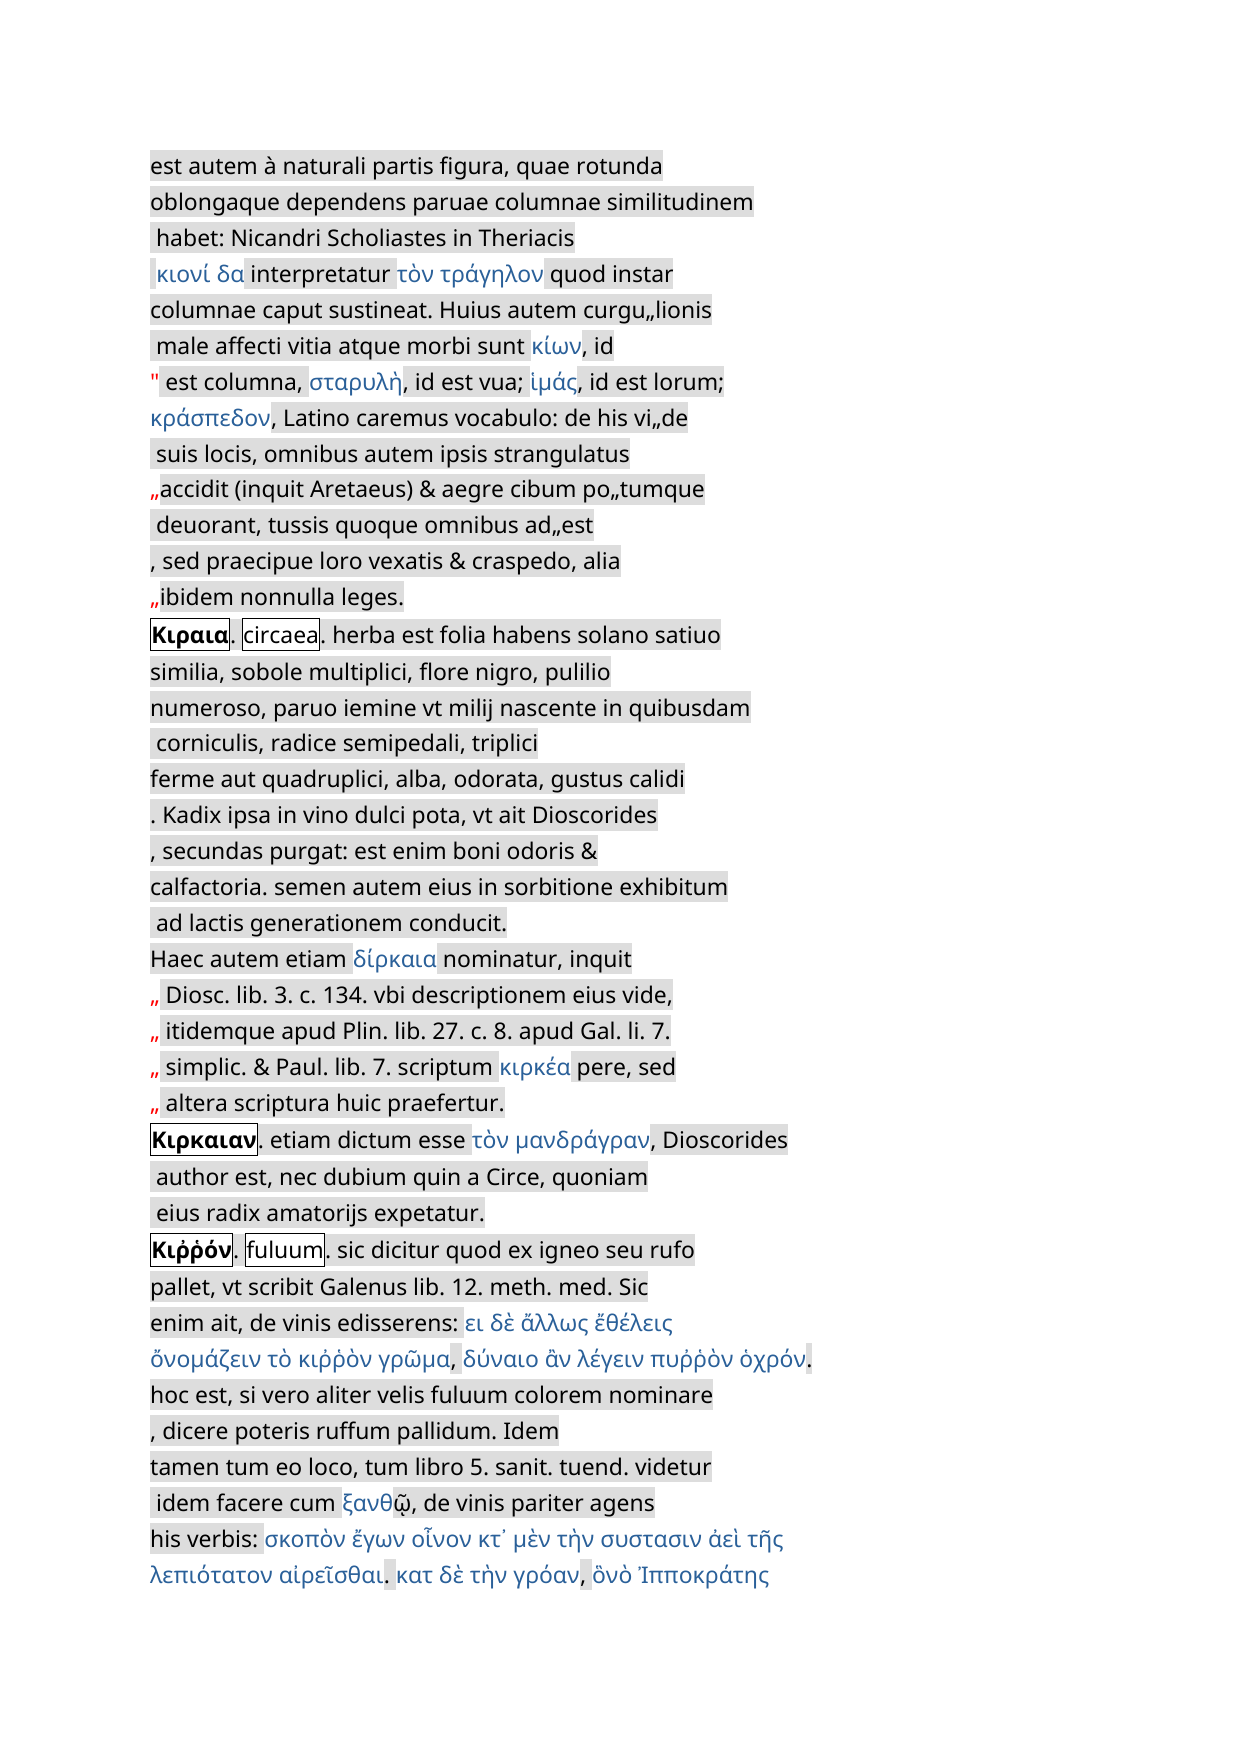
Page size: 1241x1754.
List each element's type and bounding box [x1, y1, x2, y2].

text [150, 150, 1090, 1590]
